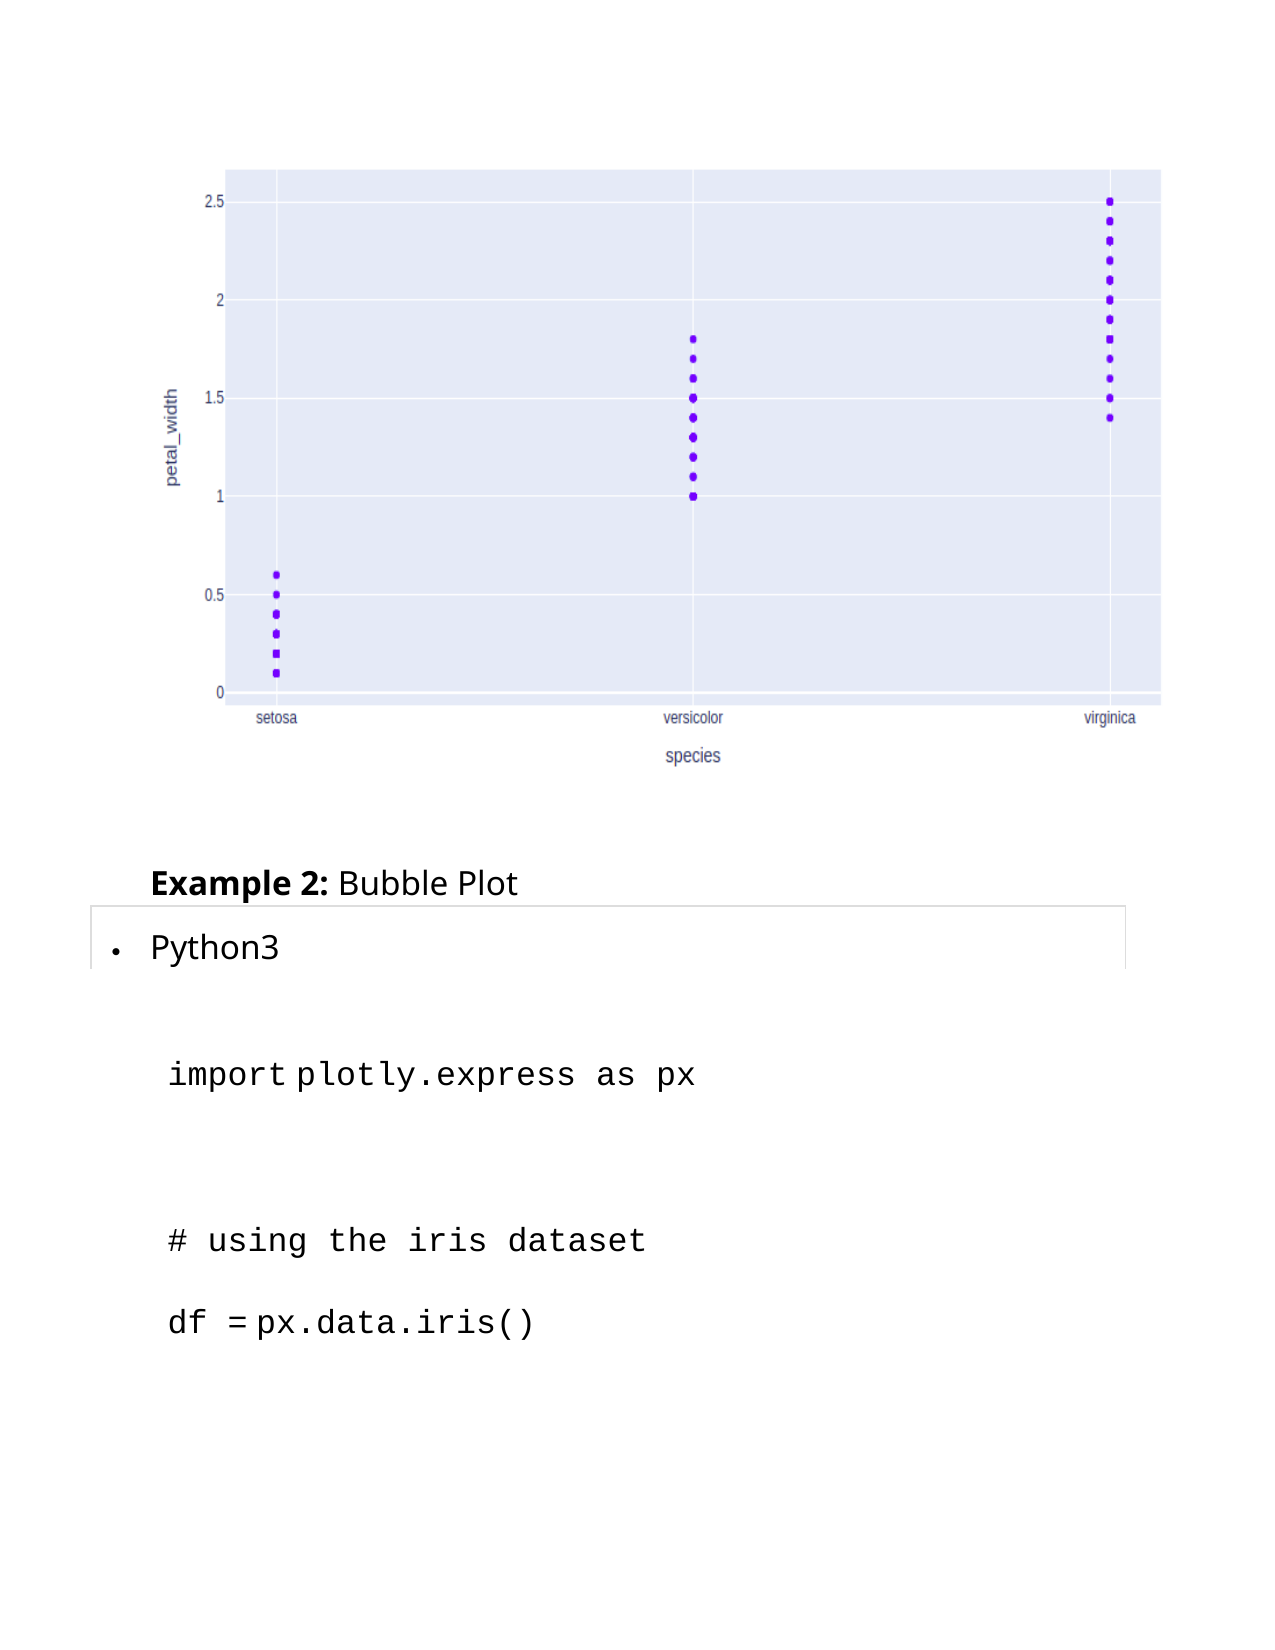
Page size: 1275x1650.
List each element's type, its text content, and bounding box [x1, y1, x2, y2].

picture [150, 150, 1176, 775]
list Python3 [92, 907, 1125, 969]
text Example 2: Bubble Plot [150, 860, 1125, 905]
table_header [150, 990, 1200, 1496]
